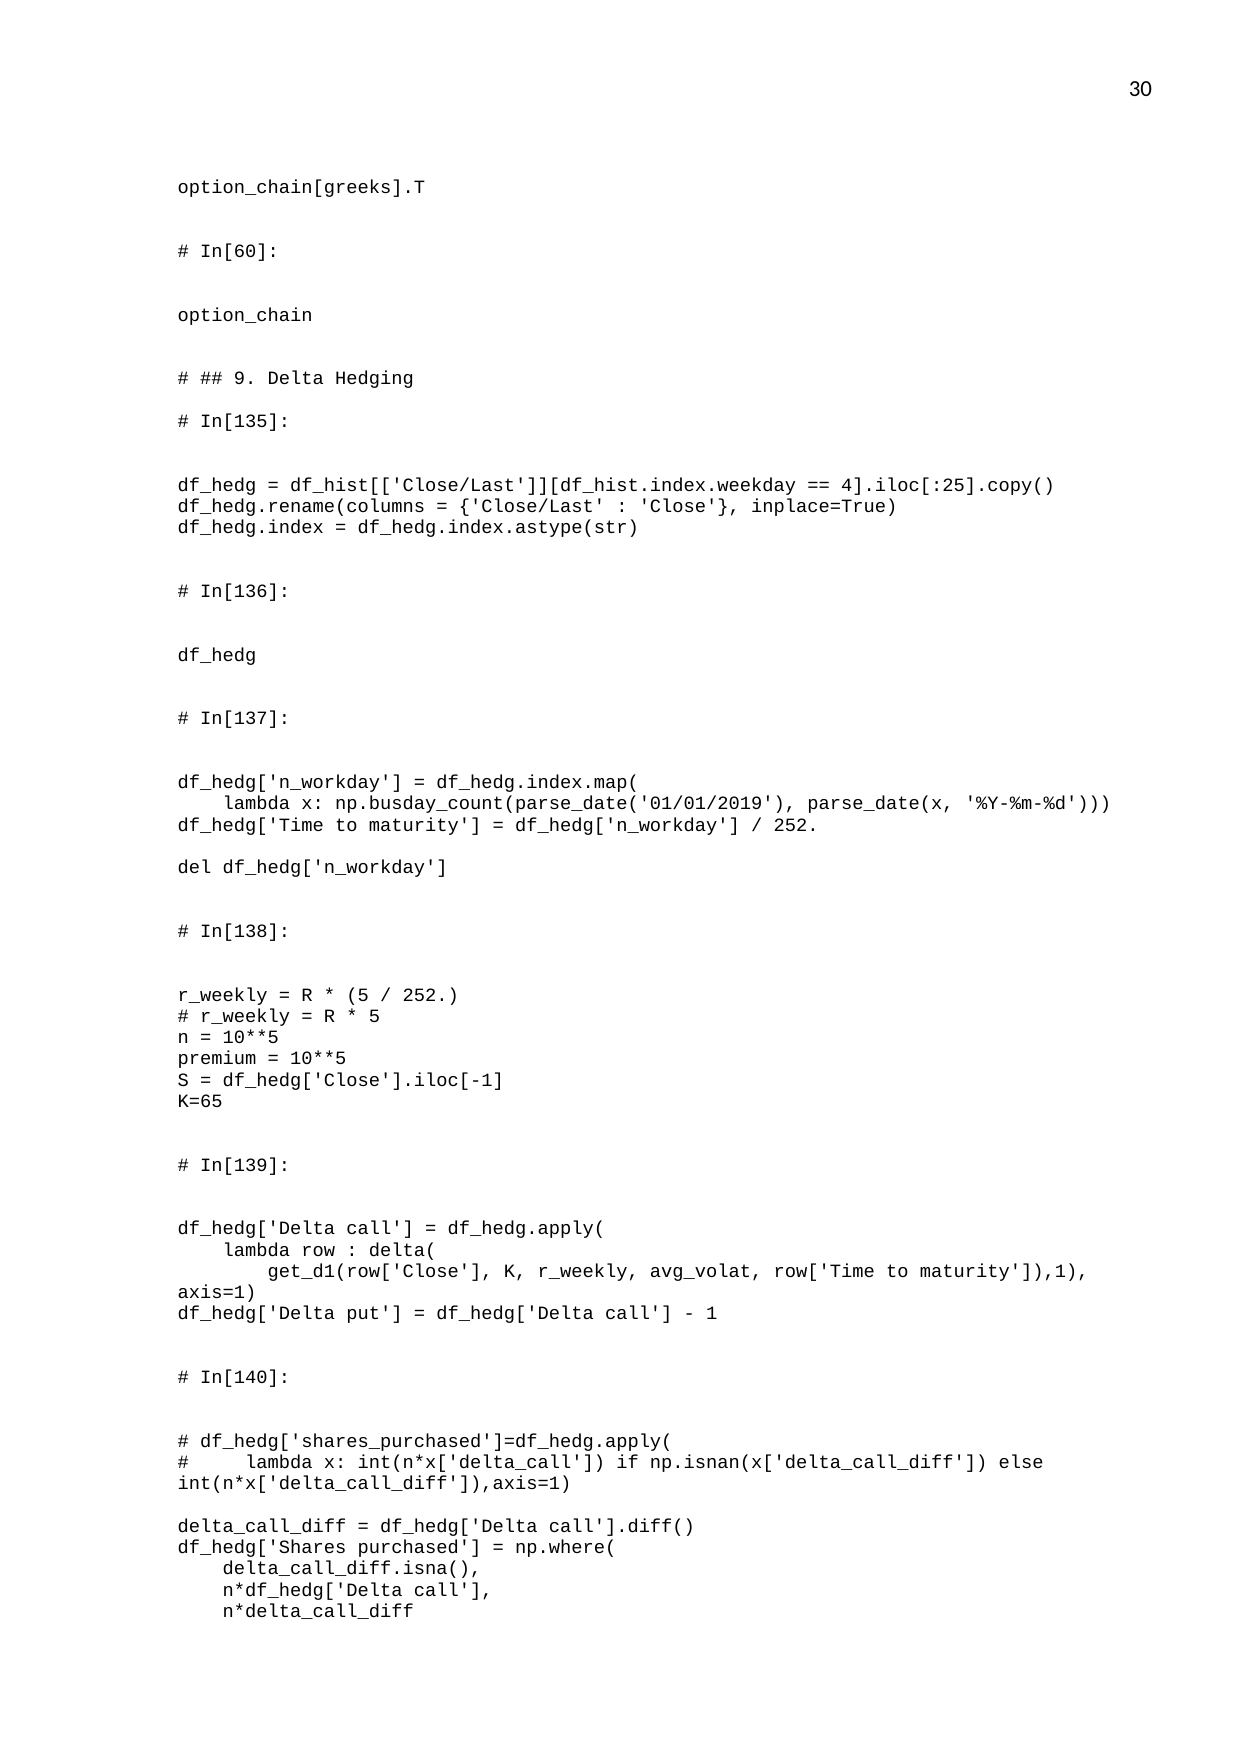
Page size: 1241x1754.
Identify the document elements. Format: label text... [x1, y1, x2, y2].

text option_chain[greeks].T [177, 178, 1152, 199]
text df_hedg['Delta put'] = df_hedg['Delta call'] - 1 [177, 1304, 1152, 1325]
text K=65 [177, 1092, 1152, 1113]
text df_hedg.rename(columns = {'Close/Last' : 'Close'}, inplace=True) [177, 497, 1152, 518]
text delta_call_diff = df_hedg['Delta call'].diff() [177, 1517, 1152, 1538]
text get_d1(row['Close'], K, r_weekly, avg_volat, row['Time to maturity']),1), axis=1) [177, 1262, 1152, 1304]
text # In[140]: [177, 1368, 1152, 1389]
text # r_weekly = R * 5 [177, 1007, 1152, 1028]
text del df_hedg['n_workday'] [177, 858, 1152, 879]
text # df_hedg['shares_purchased']=df_hedg.apply( [177, 1432, 1152, 1453]
text # In[60]: [177, 242, 1152, 263]
text lambda x: np.busday_count(parse_date('01/01/2019'), parse_date(x, '%Y-%m-%d'))) [177, 794, 1152, 815]
text n*df_hedg['Delta call'], [177, 1580, 1152, 1602]
text S = df_hedg['Close'].iloc[-1] [177, 1070, 1152, 1092]
text delta_call_diff.isna(), [177, 1559, 1152, 1580]
text df_hedg = df_hist[['Close/Last']][df_hist.index.weekday == 4].iloc[:25].copy() [177, 475, 1152, 497]
text lambda row : delta( [177, 1240, 1152, 1262]
text df_hedg.index = df_hedg.index.astype(str) [177, 518, 1152, 539]
text df_hedg['Time to maturity'] = df_hedg['n_workday'] / 252. [177, 815, 1152, 837]
text # ## 9. Delta Hedging [177, 369, 1152, 390]
text # In[138]: [177, 922, 1152, 943]
text df_hedg['n_workday'] = df_hedg.index.map( [177, 773, 1152, 794]
text # In[139]: [177, 1155, 1152, 1177]
text # In[135]: [177, 412, 1152, 433]
text df_hedg [177, 645, 1152, 667]
text premium = 10**5 [177, 1049, 1152, 1070]
text r_weekly = R * (5 / 252.) [177, 985, 1152, 1007]
text option_chain [177, 305, 1152, 327]
text # lambda x: int(n*x['delta_call']) if np.isnan(x['delta_call_diff']) else int(n*x['delta_call_diff']),axis=1) [177, 1453, 1152, 1495]
text n*delta_call_diff [177, 1602, 1152, 1623]
text # In[136]: [177, 582, 1152, 603]
text # In[137]: [177, 709, 1152, 730]
text df_hedg['Shares purchased'] = np.where( [177, 1538, 1152, 1559]
text n = 10**5 [177, 1028, 1152, 1049]
text df_hedg['Delta call'] = df_hedg.apply( [177, 1219, 1152, 1240]
